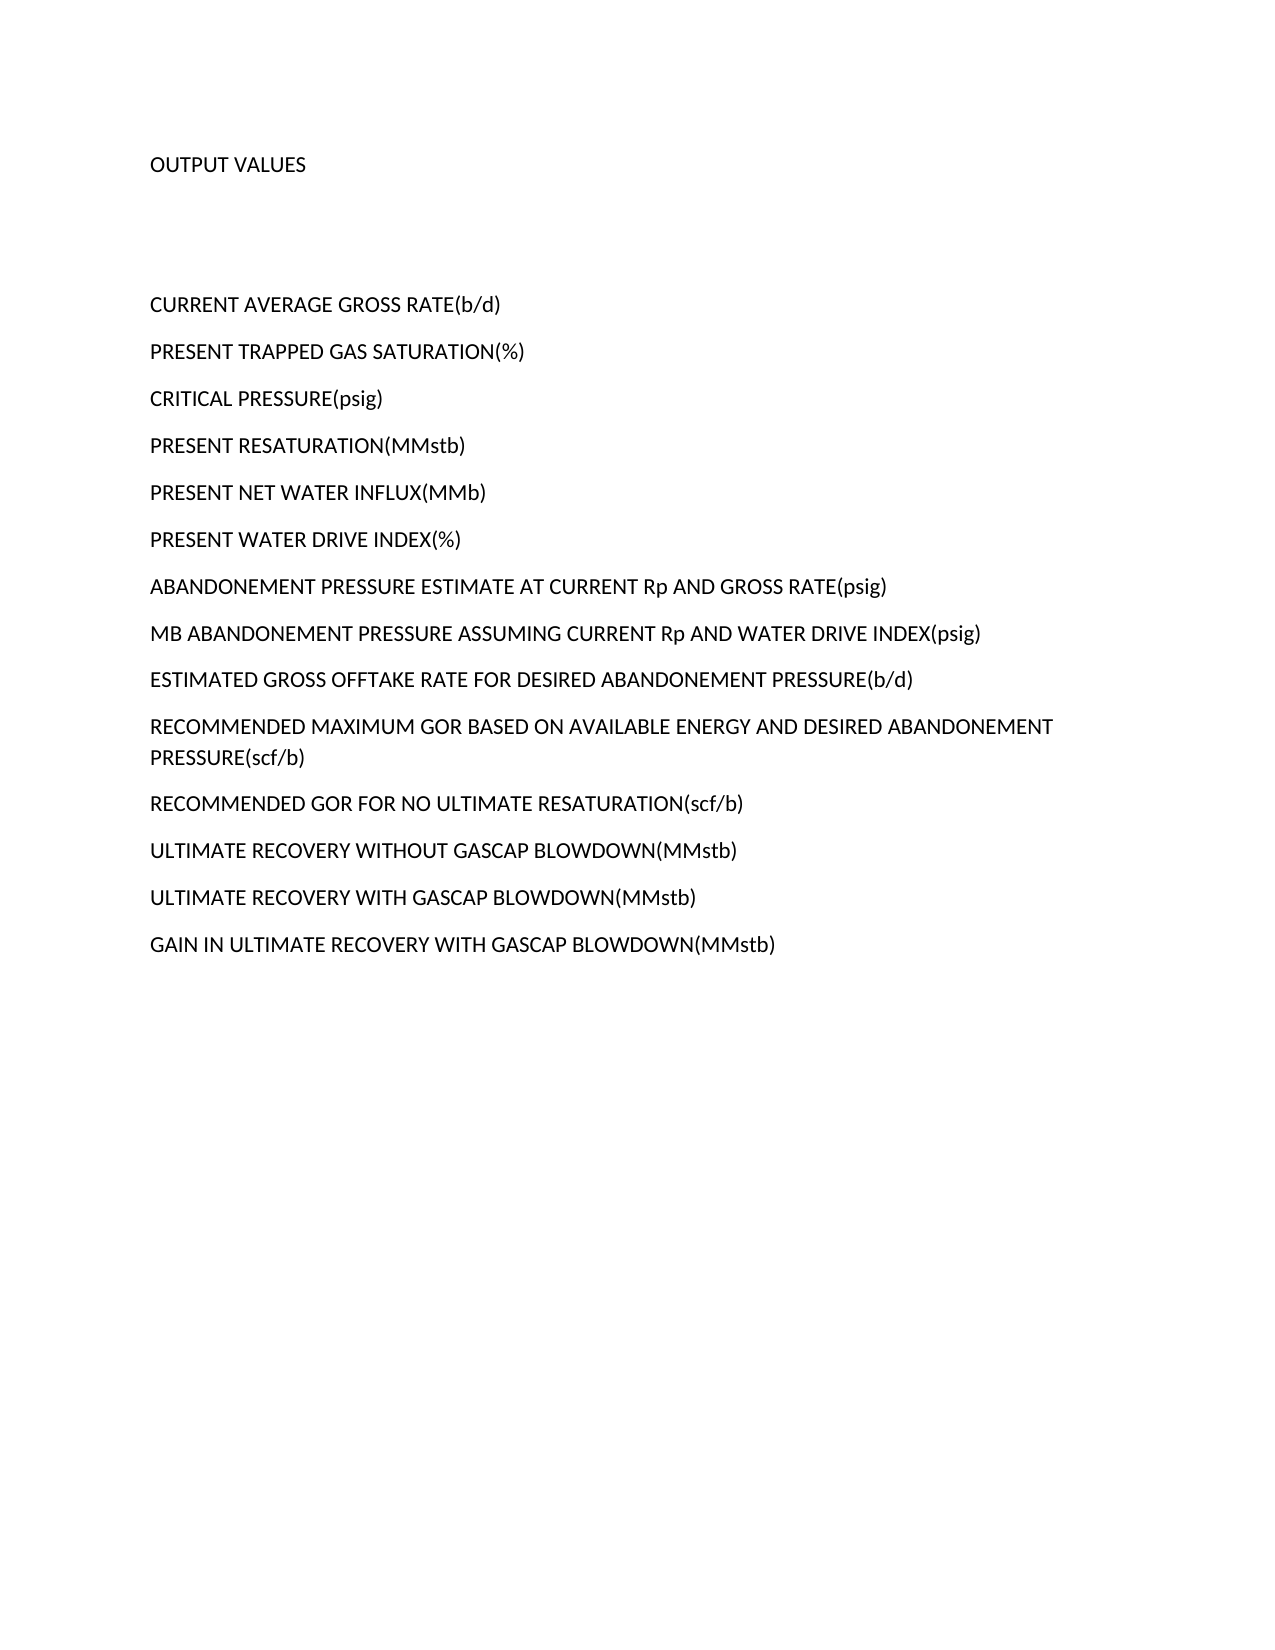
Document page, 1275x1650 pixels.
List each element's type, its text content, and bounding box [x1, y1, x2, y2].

text ABANDONEMENT PRESSURE ESTIMATE AT CURRENT Rp AND GROSS RATE(psig) [150, 572, 1125, 600]
text OUTPUT VALUES [150, 150, 1125, 178]
text CURRENT AVERAGE GROSS RATE(b/d) [150, 291, 1125, 319]
text ESTIMATED GROSS OFFTAKE RATE FOR DESIRED ABANDONEMENT PRESSURE(b/d) [150, 666, 1125, 694]
text PRESENT WATER DRIVE INDEX(%) [150, 525, 1125, 553]
text ULTIMATE RECOVERY WITH GASCAP BLOWDOWN(MMstb) [150, 883, 1125, 911]
text MB ABANDONEMENT PRESSURE ASSUMING CURRENT Rp AND WATER DRIVE INDEX(psig) [150, 619, 1125, 647]
text RECOMMENDED GOR FOR NO ULTIMATE RESATURATION(scf/b) [150, 789, 1125, 818]
text GAIN IN ULTIMATE RECOVERY WITH GASCAP BLOWDOWN(MMstb) [150, 930, 1125, 958]
text RECOMMENDED MAXIMUM GOR BASED ON AVAILABLE ENERGY AND DESIRED ABANDONEMENT PRESSURE(scf/b) [150, 712, 1125, 771]
text CRITICAL PRESSURE(psig) [150, 384, 1125, 412]
text PRESENT RESATURATION(MMstb) [150, 431, 1125, 459]
text ULTIMATE RECOVERY WITHOUT GASCAP BLOWDOWN(MMstb) [150, 836, 1125, 864]
text PRESENT TRAPPED GAS SATURATION(%) [150, 337, 1125, 366]
text PRESENT NET WATER INFLUX(MMb) [150, 478, 1125, 506]
